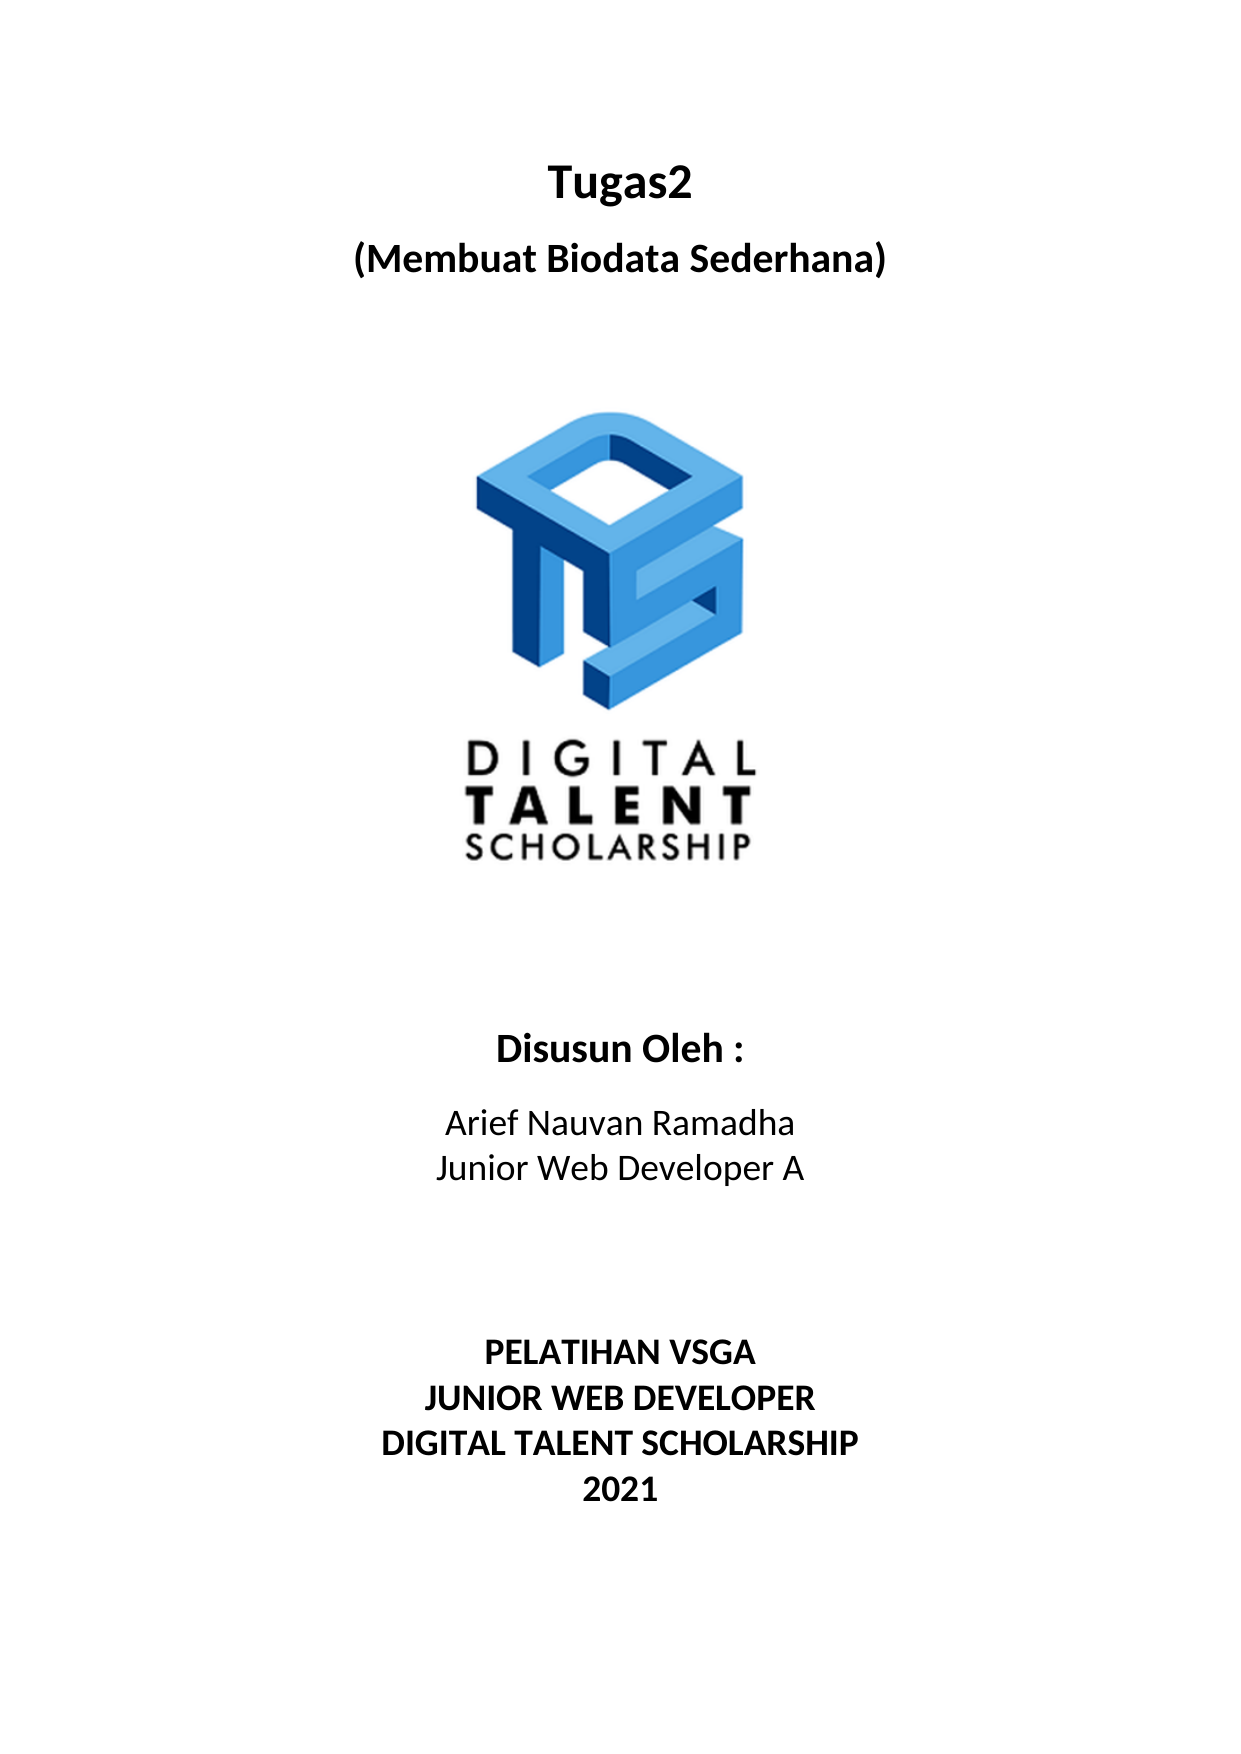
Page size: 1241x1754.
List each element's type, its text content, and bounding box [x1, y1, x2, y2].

text Tugas2 [150, 150, 1090, 211]
text DIGITAL TALENT SCHOLARSHIP [150, 1419, 1090, 1465]
text JUNIOR WEB DEVELOPER [150, 1373, 1090, 1419]
text Arief Nauvan Ramadha [150, 1098, 1090, 1144]
text 2021 [150, 1465, 1090, 1511]
text Junior Web Developer A [150, 1144, 1090, 1190]
text PELATIHAN VSGA [150, 1328, 1090, 1373]
picture [382, 375, 858, 932]
text Disusun Oleh : [150, 1022, 1090, 1073]
text (Membuat Biodata Sederhana) [150, 232, 1090, 283]
